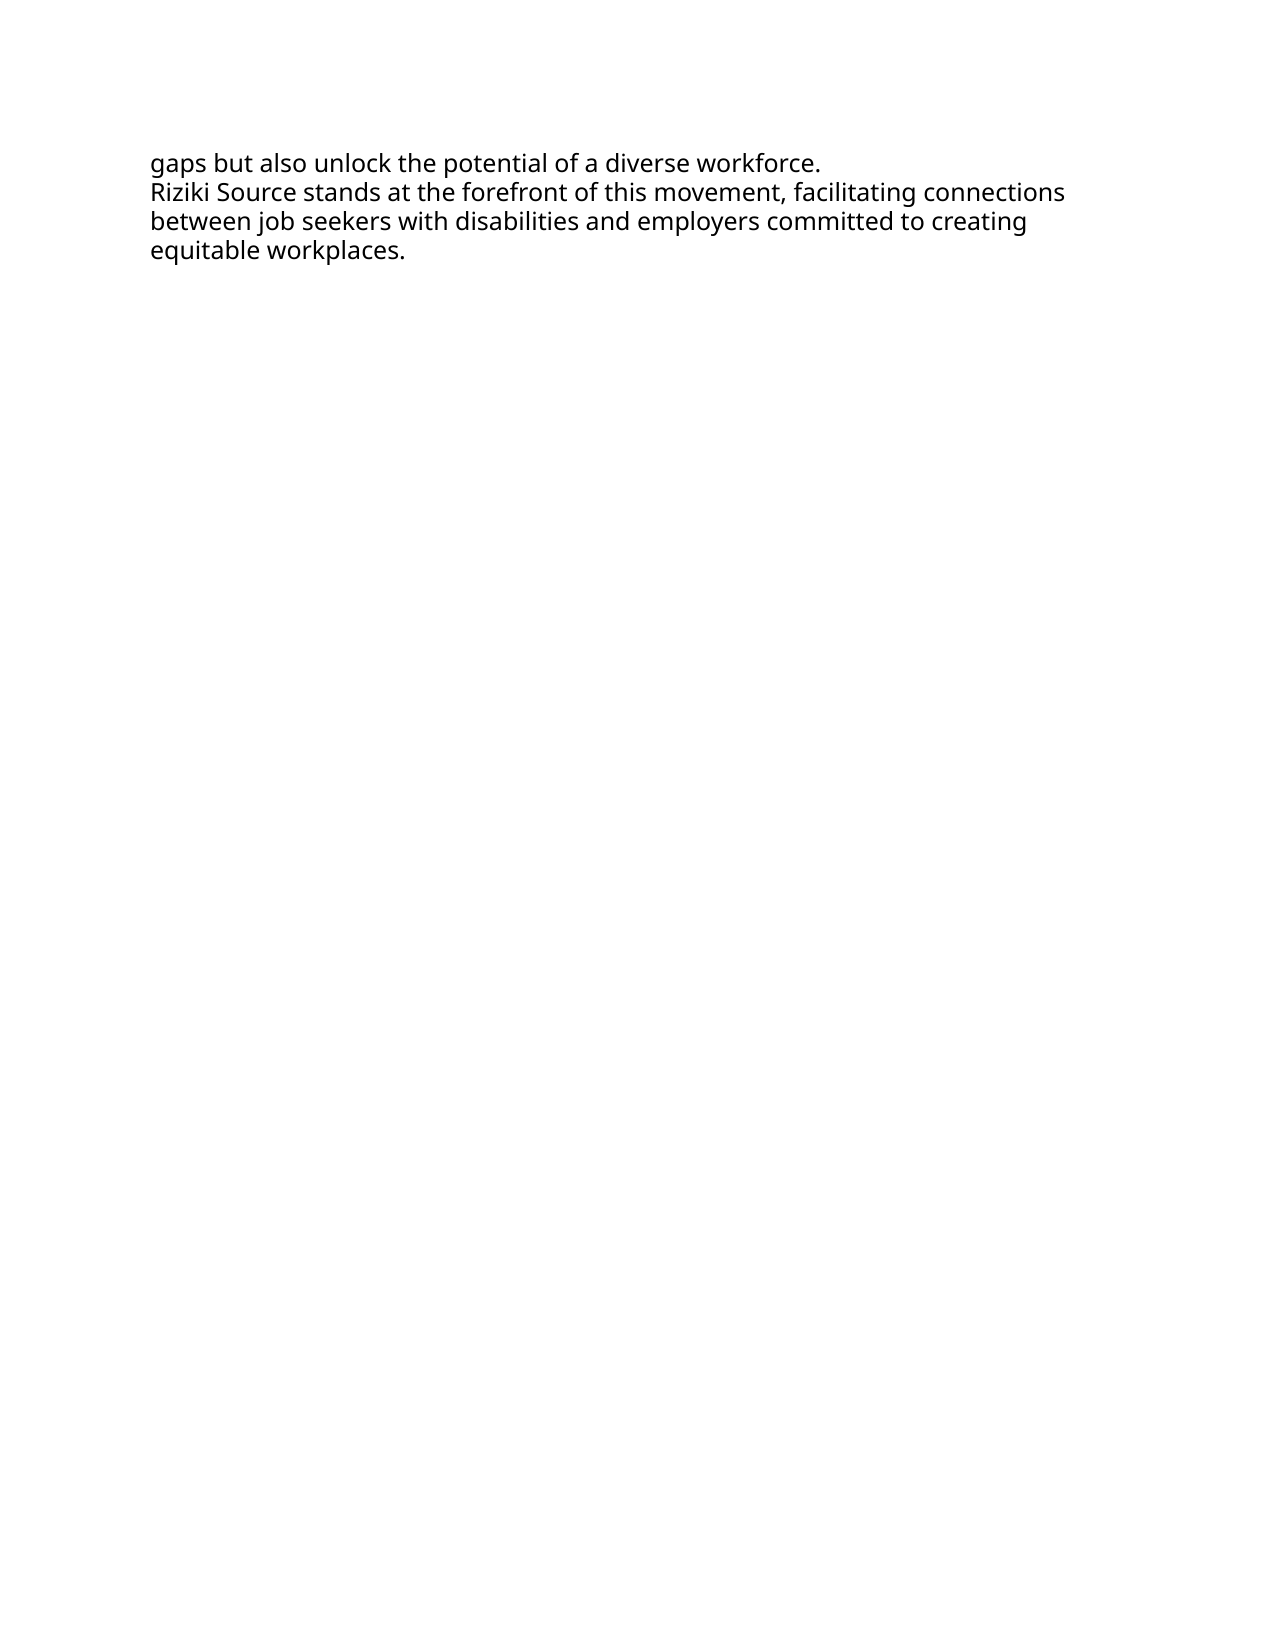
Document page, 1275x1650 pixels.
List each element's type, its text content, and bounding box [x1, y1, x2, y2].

text Riziki Source stands at the forefront of this movement, facilitating connections between job seekers with disabilities and employers committed to creating equitable workplaces. [150, 179, 1125, 265]
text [150, 150, 1125, 179]
